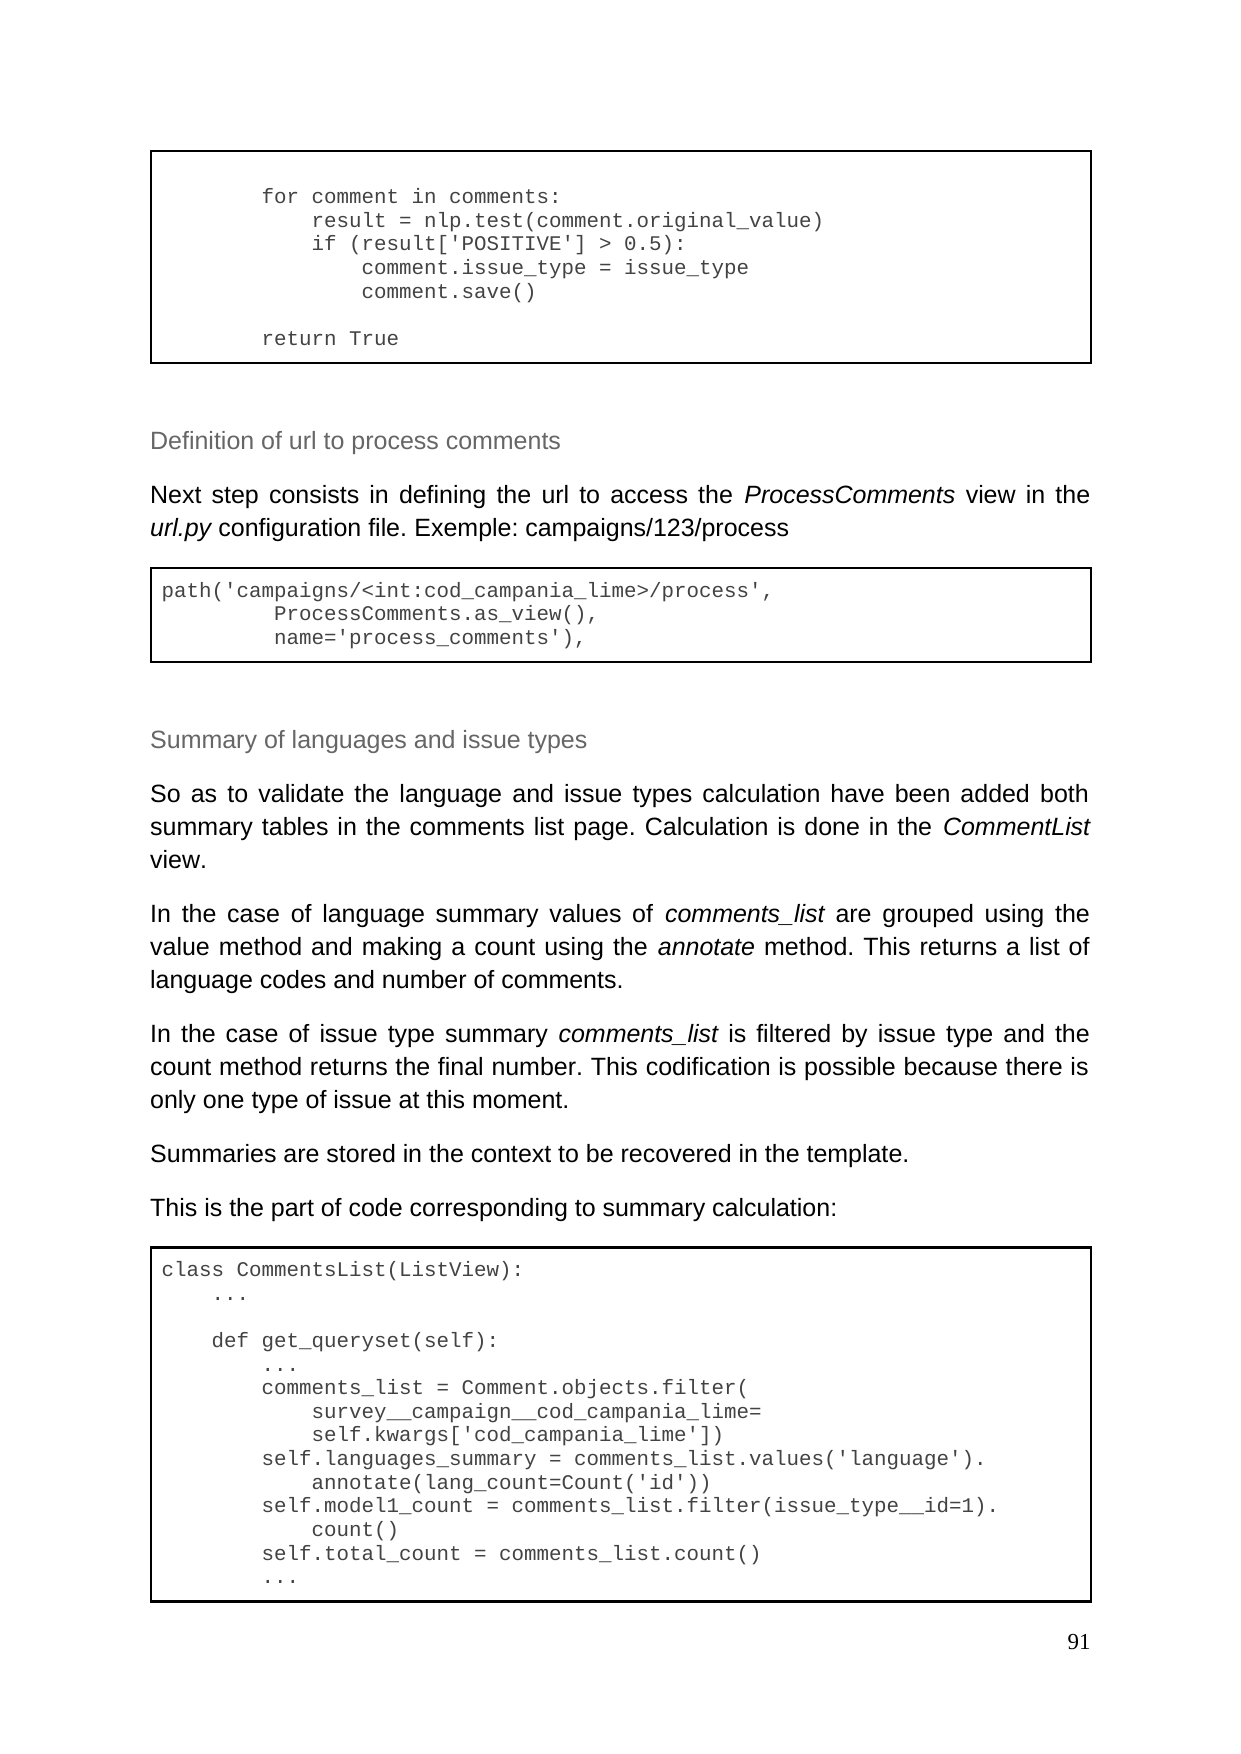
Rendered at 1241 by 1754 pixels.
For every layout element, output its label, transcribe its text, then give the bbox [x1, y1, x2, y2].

subtitle Definition of url to process comments [150, 426, 1090, 455]
text Next step consists in defining the url to access the ProcessComments view in the url.py configuration file. Exemple: campaigns/123/process [150, 480, 1090, 542]
text This is the part of code corresponding to summary calculation: [150, 1193, 1090, 1221]
text In the case of language summary values of comments_list are grouped using the value method and making a count using the annotate method. This returns a list of language codes and number of comments. [150, 899, 1090, 994]
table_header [152, 152, 1090, 362]
text Summaries are stored in the context to be recovered in the template. [150, 1139, 1090, 1167]
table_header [152, 1249, 1090, 1600]
text So as to validate the language and issue types calculation have been added both summary tables in the comments list page. Calculation is done in the CommentList view. [150, 779, 1090, 874]
table_header path('campaigns/<int:cod_campania_lime>/process', ProcessComments.as_view(), name='process_comments'), [152, 569, 1090, 661]
text In the case of issue type summary comments_list is filtered by issue type and the count method returns the final number. This codification is possible because there is only one type of issue at this moment. [150, 1019, 1090, 1114]
subtitle Summary of languages and issue types [150, 725, 1090, 754]
